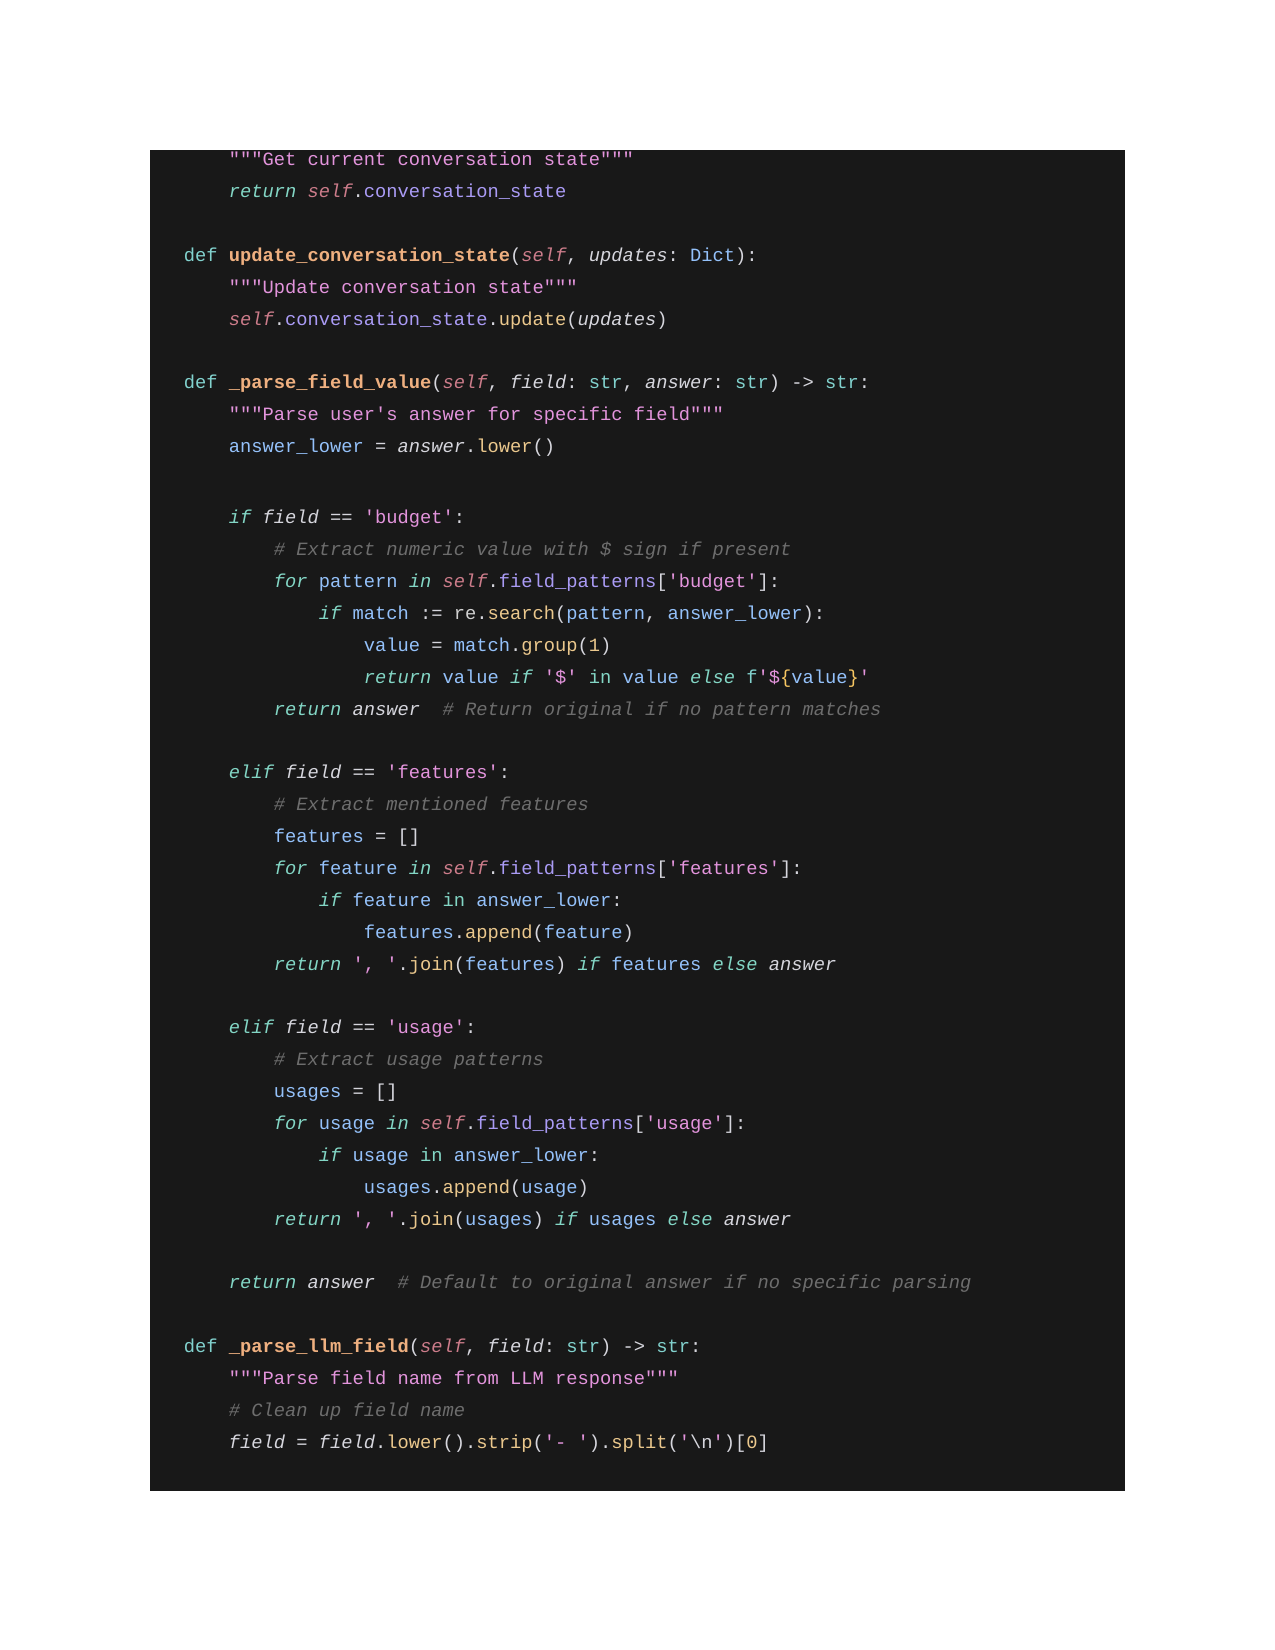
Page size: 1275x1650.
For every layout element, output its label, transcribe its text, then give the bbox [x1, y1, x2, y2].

text field = field.lower().strip('- ').split('\n')[0] [150, 1433, 1125, 1454]
text if match := re.search(pattern, answer_lower): [150, 604, 1125, 625]
text # Extract usage patterns [150, 1050, 1125, 1071]
text if feature in answer_lower: [150, 891, 1125, 912]
text features.append(feature) [150, 923, 1125, 944]
text # Clean up field name [150, 1401, 1125, 1422]
text if field == 'budget': [150, 508, 1125, 529]
text # Extract numeric value with $ sign if present [150, 540, 1125, 561]
text # Extract mentioned features [150, 795, 1125, 816]
text self.conversation_state.update(updates) [150, 309, 1125, 331]
text if usage in answer_lower: [150, 1146, 1125, 1167]
text value = match.group(1) [150, 636, 1125, 657]
text return ', '.join(usages) if usages else answer [150, 1209, 1125, 1231]
text """Get current conversation state""" [150, 150, 1125, 171]
text for pattern in self.field_patterns['budget']: [150, 572, 1125, 593]
text return ', '.join(features) if features else answer [150, 954, 1125, 976]
text return self.conversation_state [150, 182, 1125, 203]
text for feature in self.field_patterns['features']: [150, 859, 1125, 880]
text usages = [] [150, 1082, 1125, 1103]
text elif field == 'features': [150, 763, 1125, 784]
text features = [] [150, 827, 1125, 848]
text def _parse_field_value(self, field: str, answer: str) -> str: [150, 373, 1125, 394]
text for usage in self.field_patterns['usage']: [150, 1114, 1125, 1135]
text """Parse user's answer for specific field""" [150, 405, 1125, 426]
text return value if '$' in value else f'${value}' [150, 668, 1125, 689]
text """Update conversation state""" [150, 277, 1125, 299]
text answer_lower = answer.lower() [150, 437, 1125, 458]
text return answer # Return original if no pattern matches [150, 699, 1125, 721]
text usages.append(usage) [150, 1178, 1125, 1199]
text """Parse field name from LLM response""" [150, 1369, 1125, 1390]
text elif field == 'usage': [150, 1018, 1125, 1039]
text return answer # Default to original answer if no specific parsing [150, 1273, 1125, 1294]
text def update_conversation_state(self, updates: Dict): [150, 246, 1125, 267]
text def _parse_llm_field(self, field: str) -> str: [150, 1337, 1125, 1358]
